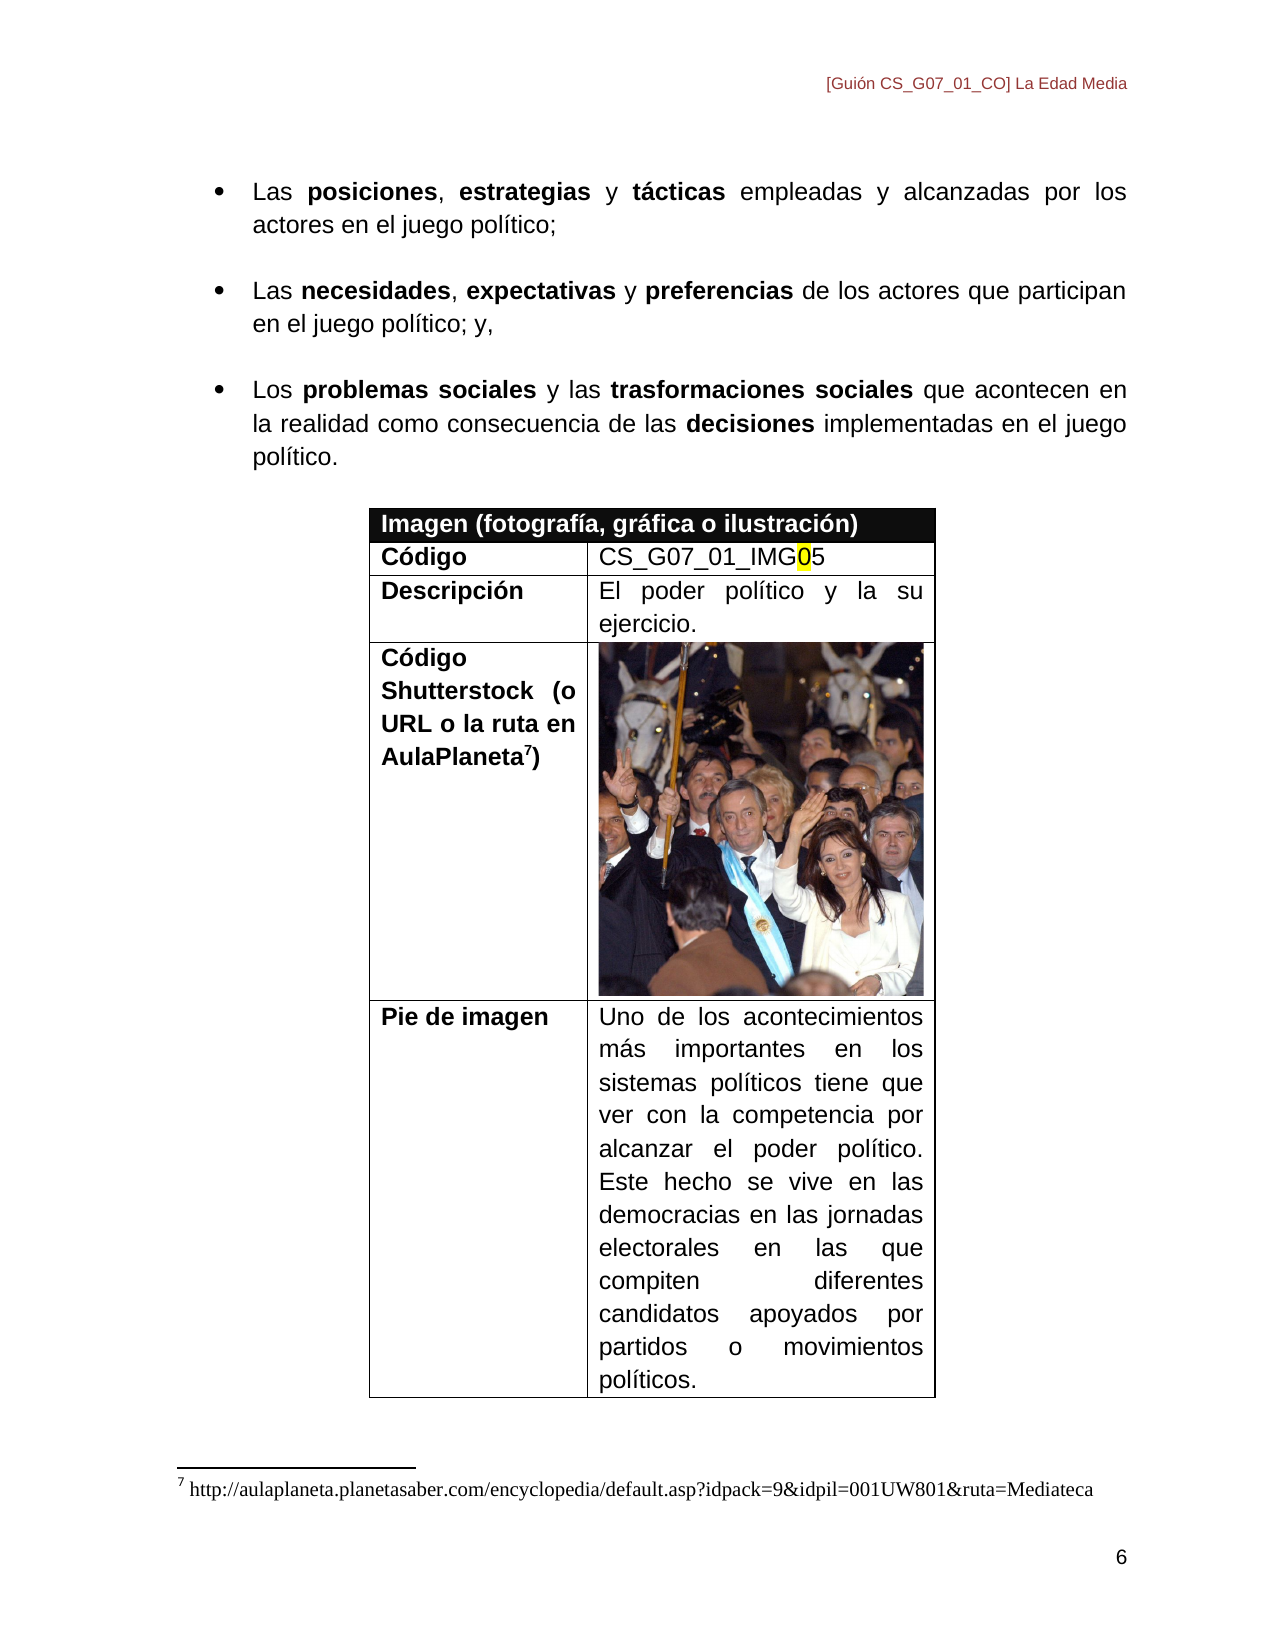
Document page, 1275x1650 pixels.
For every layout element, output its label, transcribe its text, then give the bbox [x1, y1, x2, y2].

table_cell Código [370, 543, 587, 575]
table_header Imagen (fotografía, gráfica o ilustración) [370, 509, 934, 541]
list Las posiciones, estrategias y tácticas empleadas y alcanzadas por los actores en el juego político; [215, 177, 1127, 239]
table_cell [588, 643, 934, 1000]
table_cell Uno de los acontecimientos más importantes en los sistemas políticos tiene que ver con la competencia por alcanzar el poder político. Este hecho se vive en las democracias en las jornadas electorales en las que compiten diferentes candidatos apoyados por partidos o movimientos políticos. [588, 1001, 934, 1397]
list Las necesidades, expectativas y preferencias de los actores que participan en el juego político; y, [215, 276, 1127, 338]
table_cell El poder político y la su ejercicio. [588, 576, 934, 642]
table_cell Descripción [370, 576, 587, 642]
table_cell Código Shutterstock (o URL o la ruta en AulaPlaneta) [370, 643, 587, 1000]
table_cell Pie de imagen [370, 1001, 587, 1397]
table_cell CS_G07_01_IMG05 [588, 543, 934, 575]
list Los problemas sociales y las trasformaciones sociales que acontecen en la realidad como consecuencia de las decisiones implementadas en el juego político. [215, 376, 1127, 470]
picture [598, 642, 924, 996]
